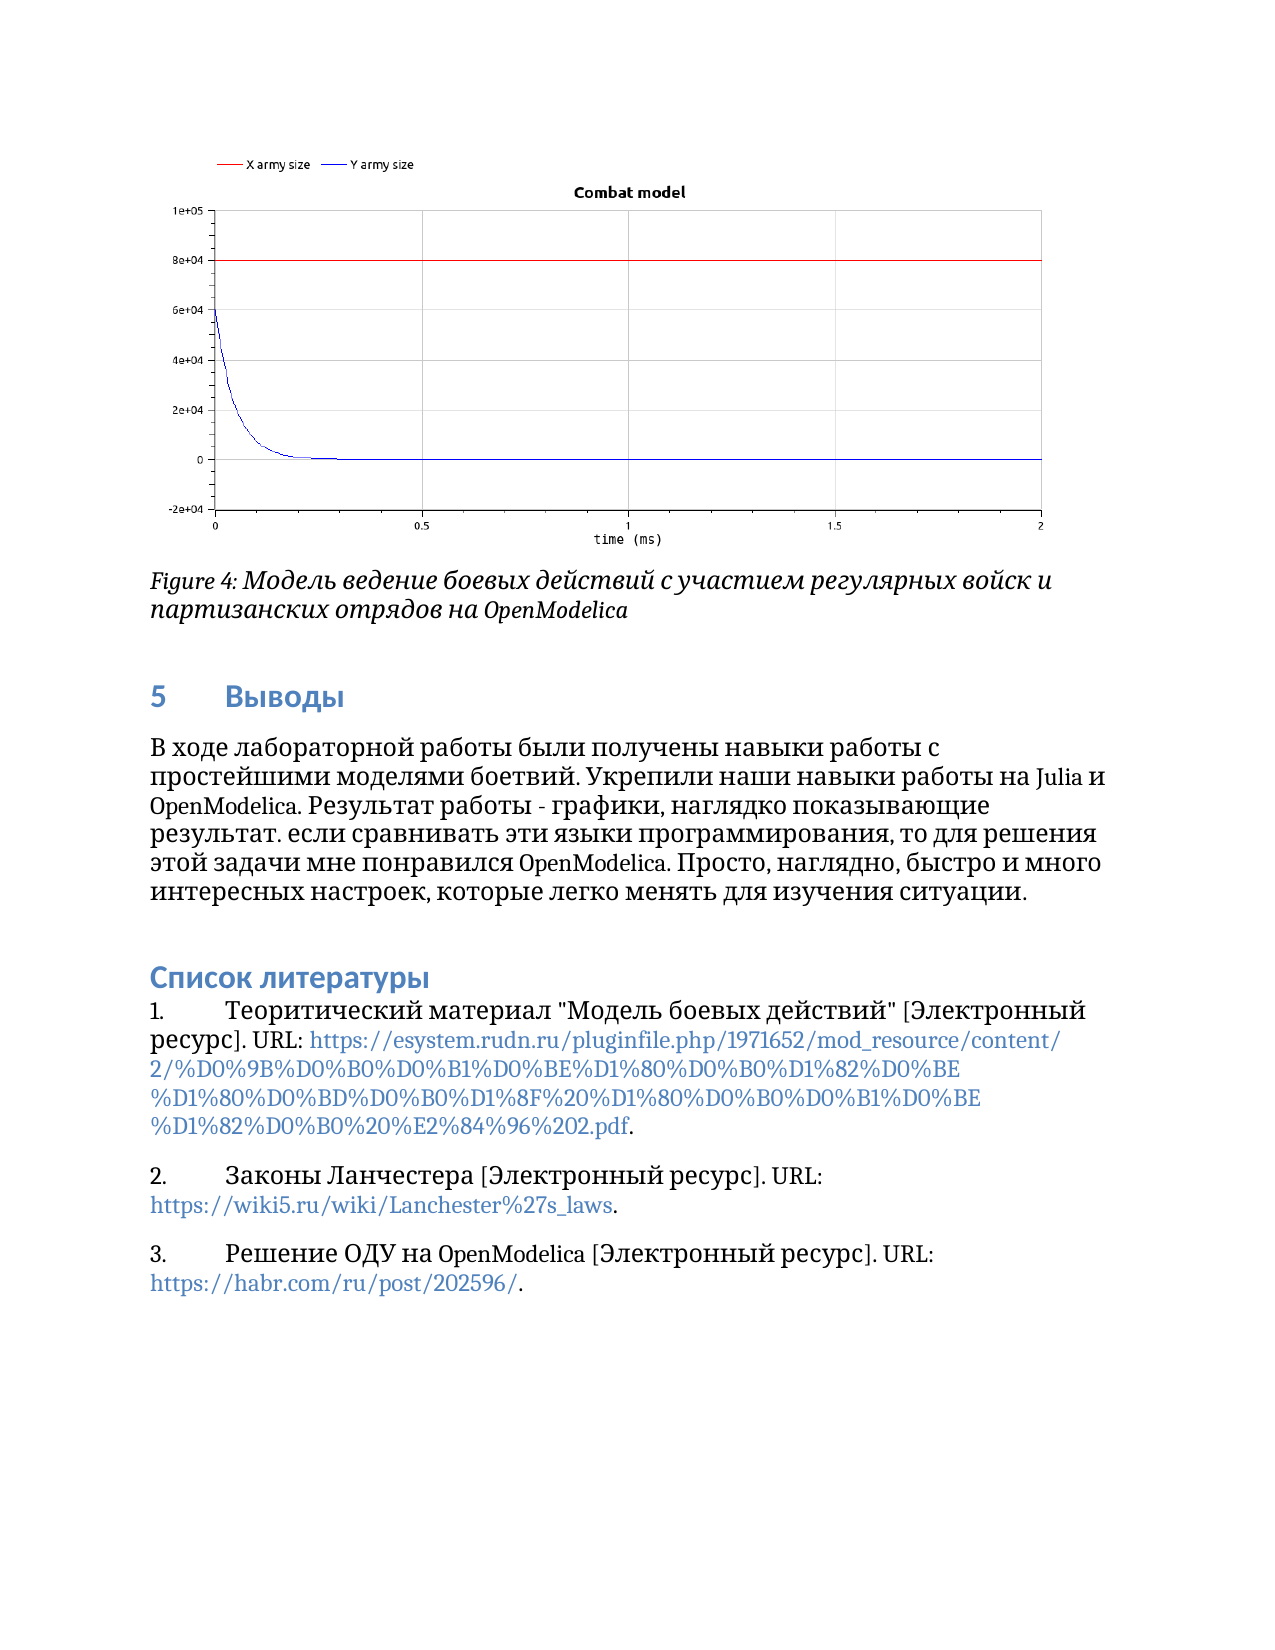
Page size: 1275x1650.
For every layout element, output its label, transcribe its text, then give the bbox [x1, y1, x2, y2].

text Figure 4: Модель ведение боевых действий с участием регулярных войск и партизанских отрядов на OpenModelica [150, 567, 1125, 624]
text 2. Законы Ланчестера [Электронный ресурс]. URL: https://wiki5.ru/wiki/Lanchester%27s_laws. [150, 1162, 1125, 1219]
text 3. Решение ОДУ на OpenModelica [Электронный ресурс]. URL: https://habr.com/ru/post/202596/. [150, 1240, 1125, 1298]
text 1. Теоритический материал "Модель боевых действий" [Электронный ресурс]. URL: https://esystem.rudn.ru/pluginfile.php/1971652/mod_resource/content/2/%D0%9B%D0%B0%D0%B1%D0%BE%D1%80%D0%B0%D1%82%D0%BE%D1%80%D0%BD%D0%B0%D1%8F%20%D1%80%D0%B0%D0%B1%D0%BE%D1%82%D0%B0%20%E2%84%96%202.pdf. [150, 997, 1125, 1141]
picture [168, 150, 1044, 547]
subtitle Список литературы [150, 957, 1125, 997]
subtitle 5 Выводы [150, 674, 1125, 715]
text В ходе лабораторной работы были получены навыки работы с простейшими моделями боетвий. Укрепили наши навыки работы на Julia и OpenModelica. Результат работы - графики, наглядко показывающие результат. если сравнивать эти языки программирования, то для решения этой задачи мне понравился OpenModelica. Просто, наглядно, быстро и много интересных настроек, которые легко менять для изучения ситуации. [150, 734, 1125, 907]
